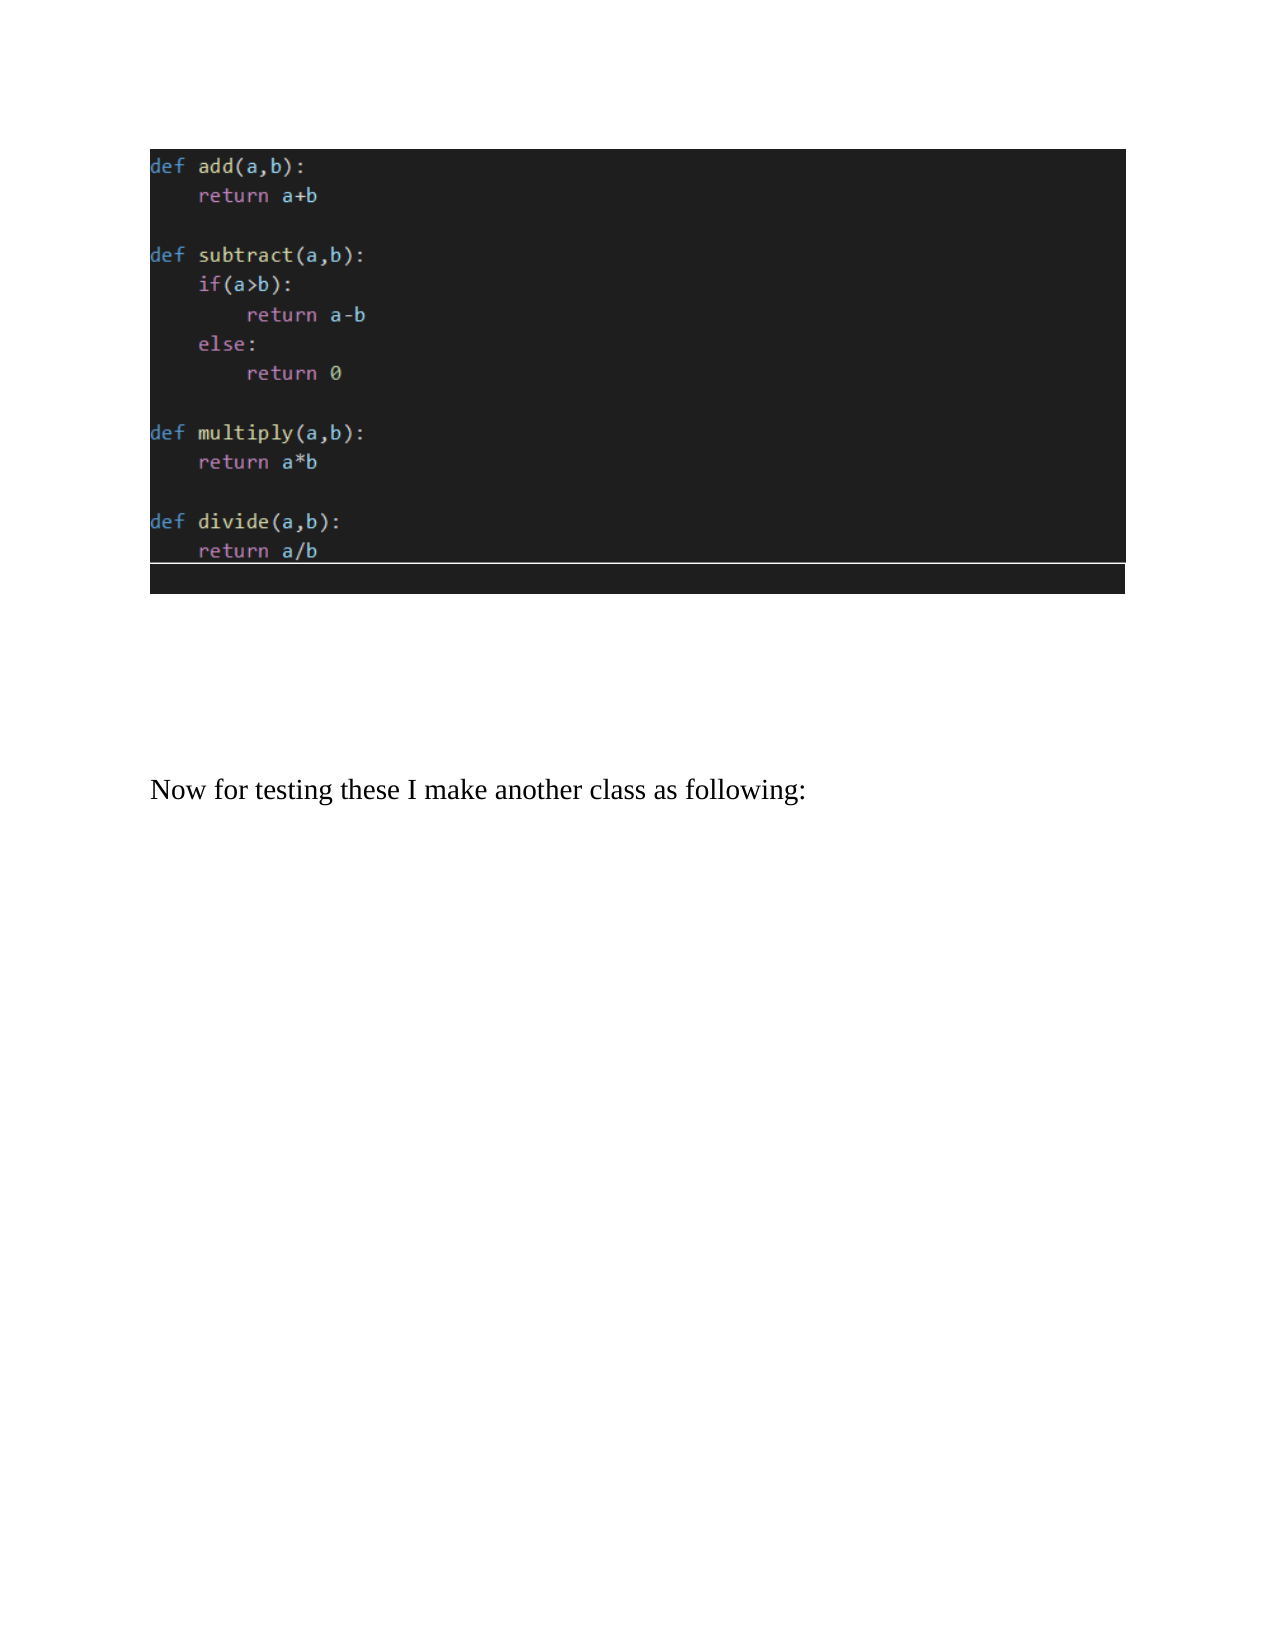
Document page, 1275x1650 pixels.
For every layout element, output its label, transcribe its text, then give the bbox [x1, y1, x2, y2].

text Now for testing these I make another class as following: [150, 772, 1123, 806]
picture [150, 149, 1126, 564]
